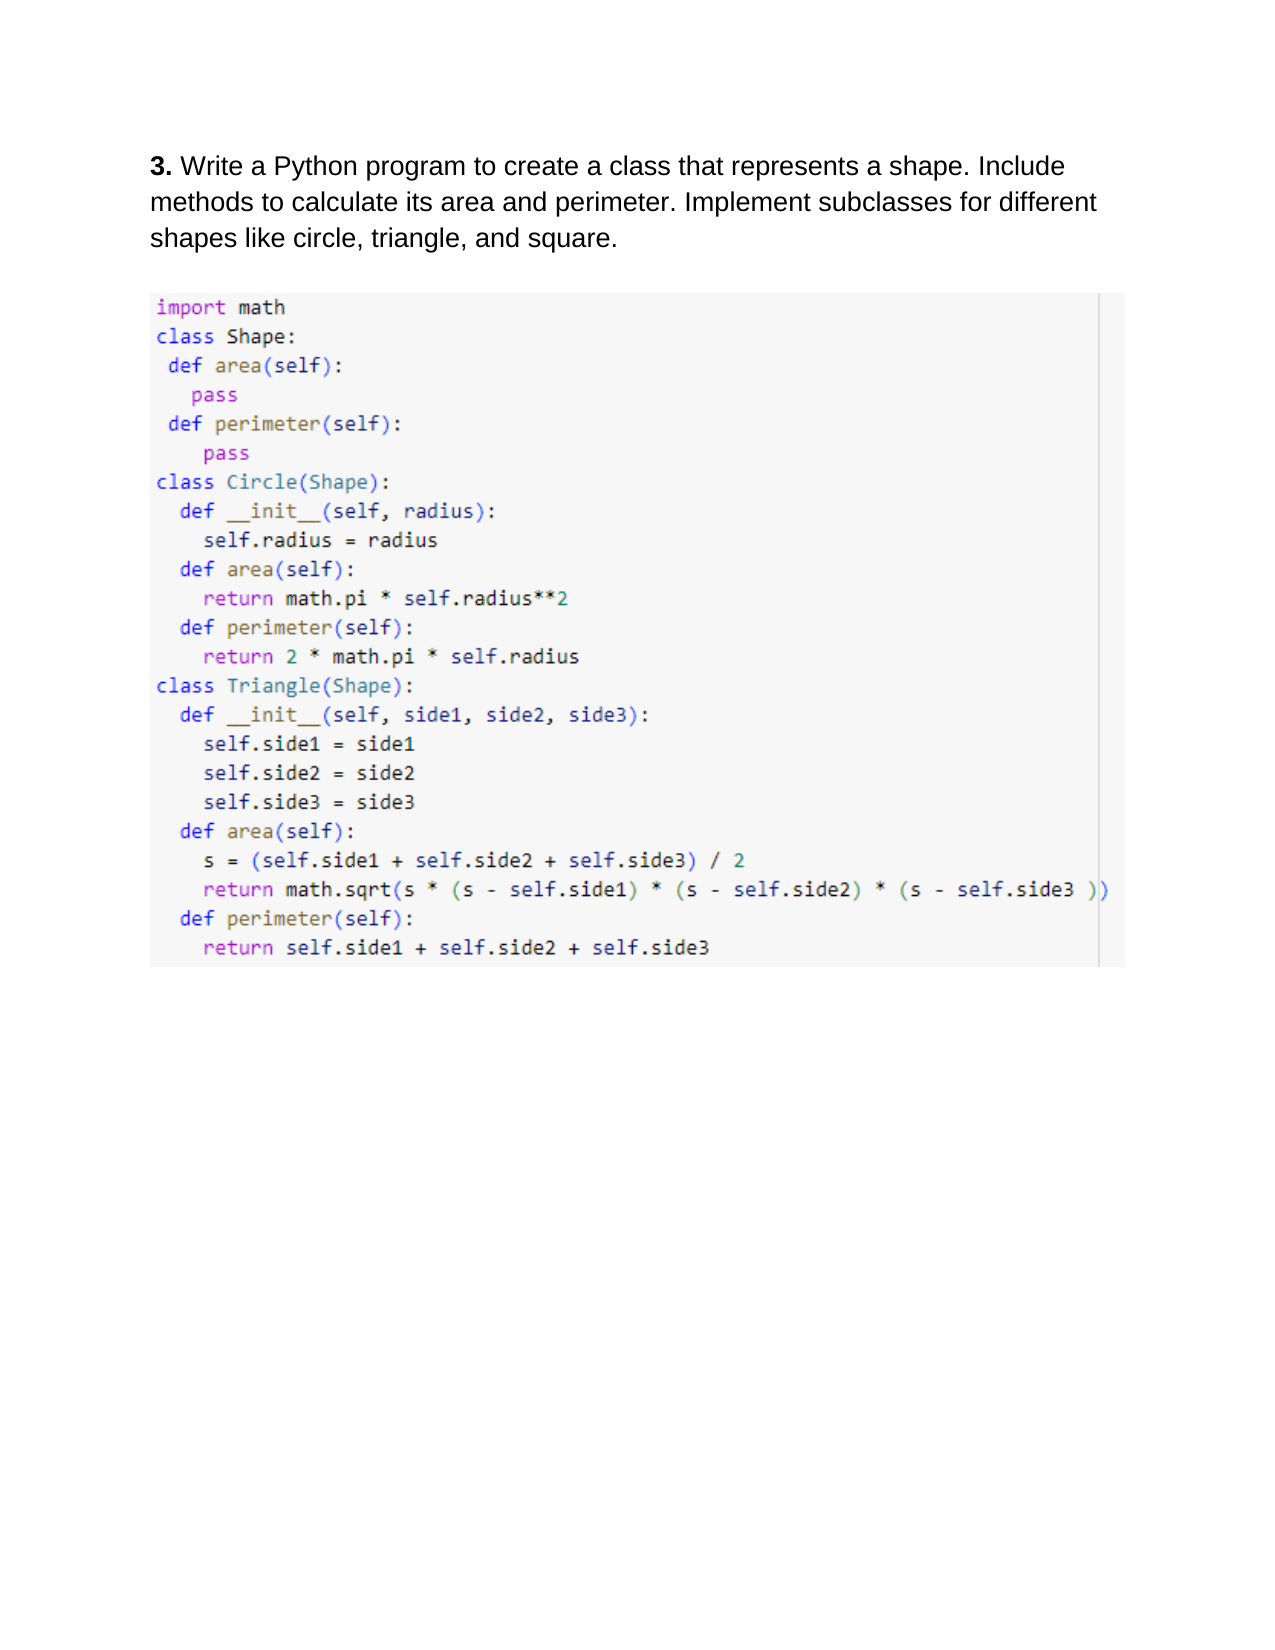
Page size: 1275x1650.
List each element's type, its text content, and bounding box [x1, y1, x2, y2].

picture [150, 293, 1125, 967]
text 3. Write a Python program to create a class that represents a shape. Include methods to calculate its area and perimeter. Implement subclasses for different shapes like circle, triangle, and square. [150, 150, 1125, 253]
